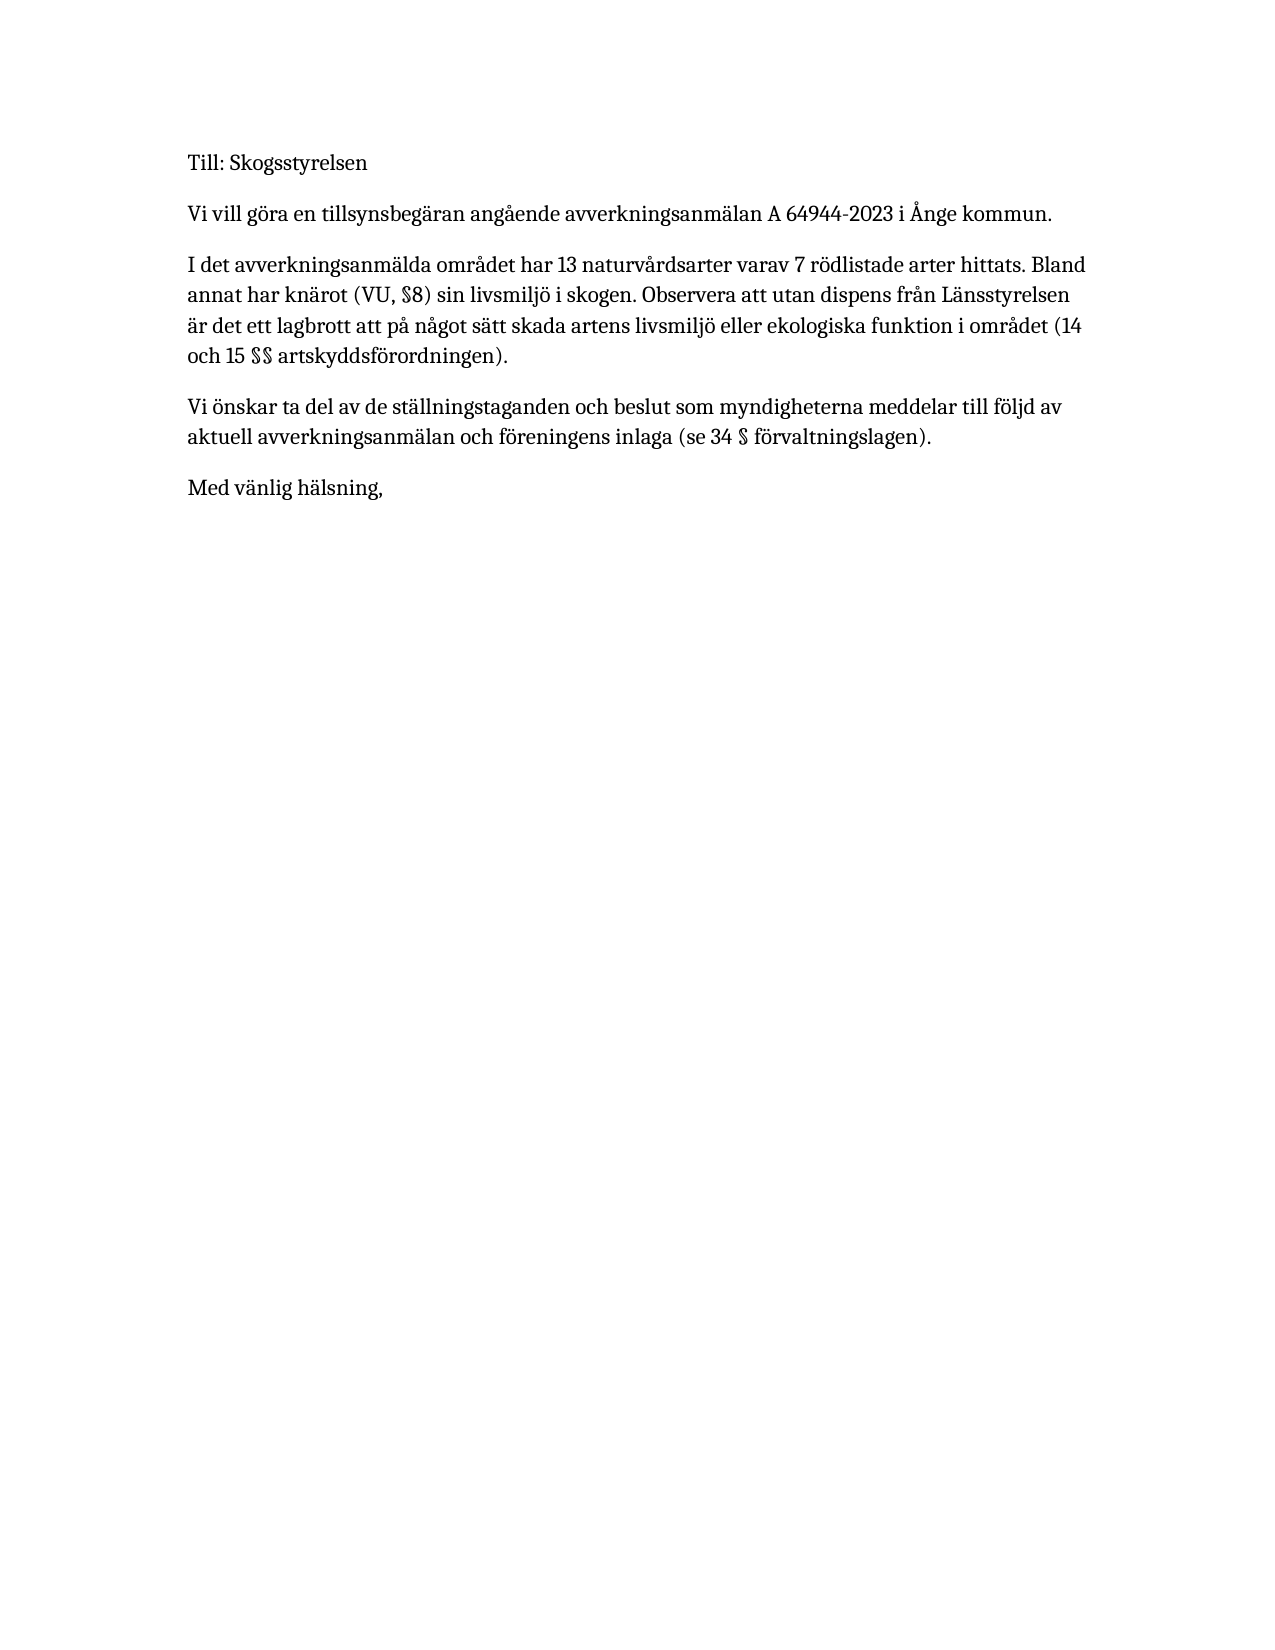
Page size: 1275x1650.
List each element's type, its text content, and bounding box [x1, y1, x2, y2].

text Med vänlig hälsning, [187, 475, 1087, 532]
text I det avverkningsanmälda området har 13 naturvårdsarter varav 7 rödlistade arter hittats. Bland annat har knärot (VU, §8) sin livsmiljö i skogen. Observera att utan dispens från Länsstyrelsen är det ett lagbrott att på något sätt skada artens livsmiljö eller ekologiska funktion i området (14 och 15 §§ artskyddsförordningen). [187, 252, 1087, 369]
text Vi önskar ta del av de ställningstaganden och beslut som myndigheterna meddelar till följd av aktuell avverkningsanmälan och föreningens inlaga (se 34 § förvaltningslagen). [187, 394, 1087, 450]
text Vi vill göra en tillsynsbegäran angående avverkningsanmälan A 64944-2023 i Ånge kommun. [187, 201, 1087, 227]
text Till: Skogsstyrelsen [187, 150, 1087, 176]
